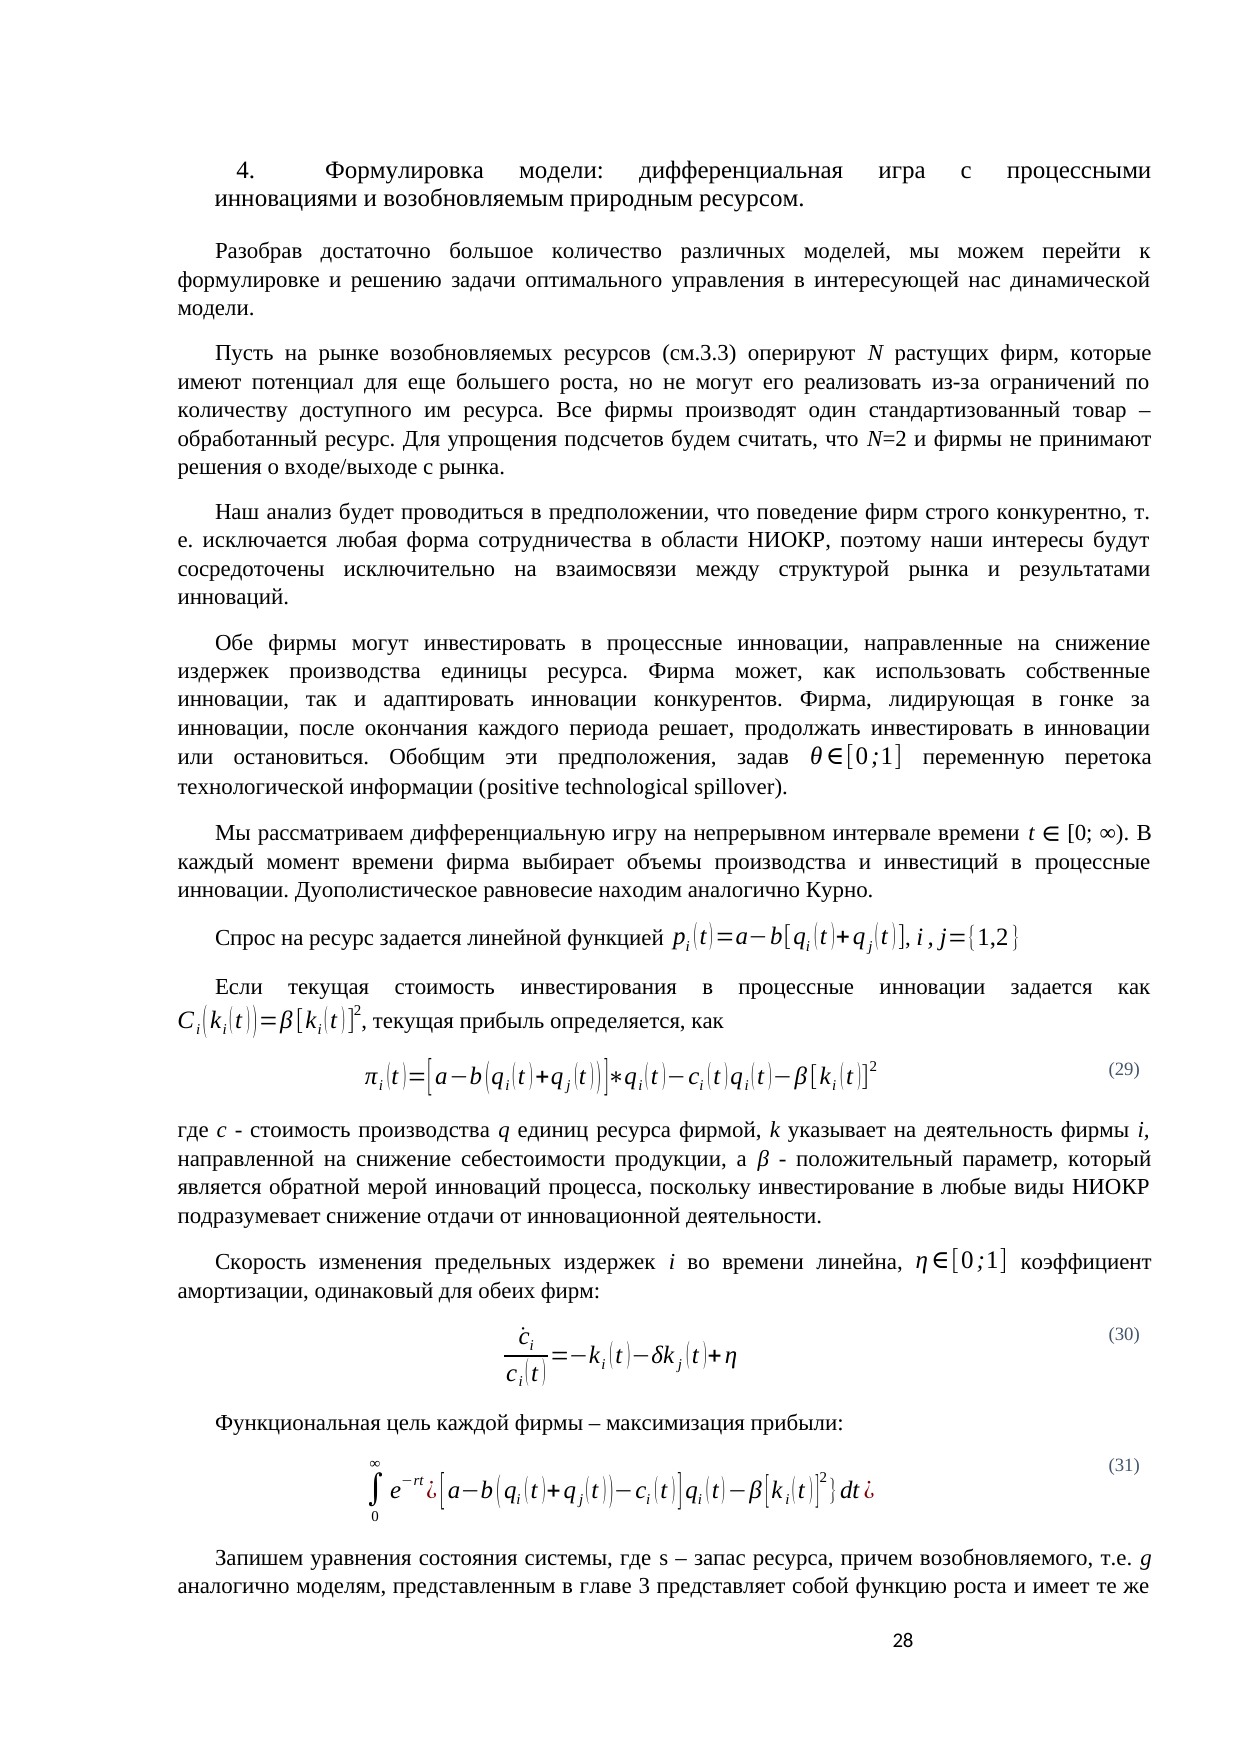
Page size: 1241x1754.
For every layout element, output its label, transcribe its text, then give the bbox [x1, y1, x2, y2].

text Разобрав достаточно большое количество различных моделей, мы можем перейти к формулировке и решению задачи оптимального управления в интересующей нас динамической модели. [177, 237, 1152, 321]
text Скорость изменения предельных издержек i во времени линейна, коэффициент амортизации, одинаковый для обеих фирм: [177, 1247, 1152, 1304]
table_header [177, 1058, 1063, 1116]
table_header [177, 1454, 1063, 1544]
text Пусть на рынке возобновляемых ресурсов (см.3.3) оперируют N растущих фирм, которые имеют потенциал для еще большего роста, но не могут его реализовать из-за ограничений по количеству доступного им ресурса. Все фирмы производят один стандартизованный товар – обработанный ресурс. Для упрощения подсчетов будем считать, что N=2 и фирмы не принимают решения о входе/выходе с рынка. [177, 339, 1152, 479]
table_header (31) [1063, 1454, 1151, 1544]
text Наш анализ будет проводиться в предположении, что поведение фирм строго конкурентно, т. е. исключается любая форма сотрудничества в области НИОКР, поэтому наши интересы будут сосредоточены исключительно на взаимосвязи между структурой рынка и результатами инноваций. [177, 498, 1152, 610]
table_header [177, 1323, 1063, 1409]
text где c - стоимость производства q единиц ресурса фирмой, k указывает на деятельность фирмы i, направленной на снижение себестоимости продукции, а β - положительный параметр, который является обратной мерой инноваций процесса, поскольку инвестирование в любые виды НИОКР подразумевает снижение отдачи от инновационной деятельности. [177, 1116, 1152, 1228]
subtitle Формулировка модели: дифференциальная игра с процессными инновациями и возобновляемым природным ресурсом. [214, 155, 1152, 212]
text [177, 1544, 1152, 1598]
text Спрос на ресурс задается линейной функцией , [177, 921, 1152, 954]
text Функциональная цель каждой фирмы – максимизация прибыли: [177, 1409, 1152, 1435]
text Если текущая стоимость инвестирования в процессные инновации задается как , текущая прибыль определяется, как [177, 973, 1152, 1039]
text Обе фирмы могут инвестировать в процессные инновации, направленные на снижение издержек производства единицы ресурса. Фирма может, как использовать собственные инновации, так и адаптировать инновации конкурентов. Фирма, лидирующая в гонке за инновации, после окончания каждого периода решает, продолжать инвестировать в инновации или остановиться. Обобщим эти предположения, задав переменную перетока технологической информации (positive technological spillover). [177, 628, 1152, 799]
table_header (30) [1063, 1323, 1151, 1409]
text Мы рассматриваем дифференциальную игру на непрерывном интервале времени t ∈ [0; ∞). В каждый момент времени фирма выбирает объемы производства и инвестиций в процессные инновации. Дуополистическое равновесие находим аналогично Курно. [177, 818, 1152, 902]
table_header (29) [1063, 1058, 1151, 1116]
